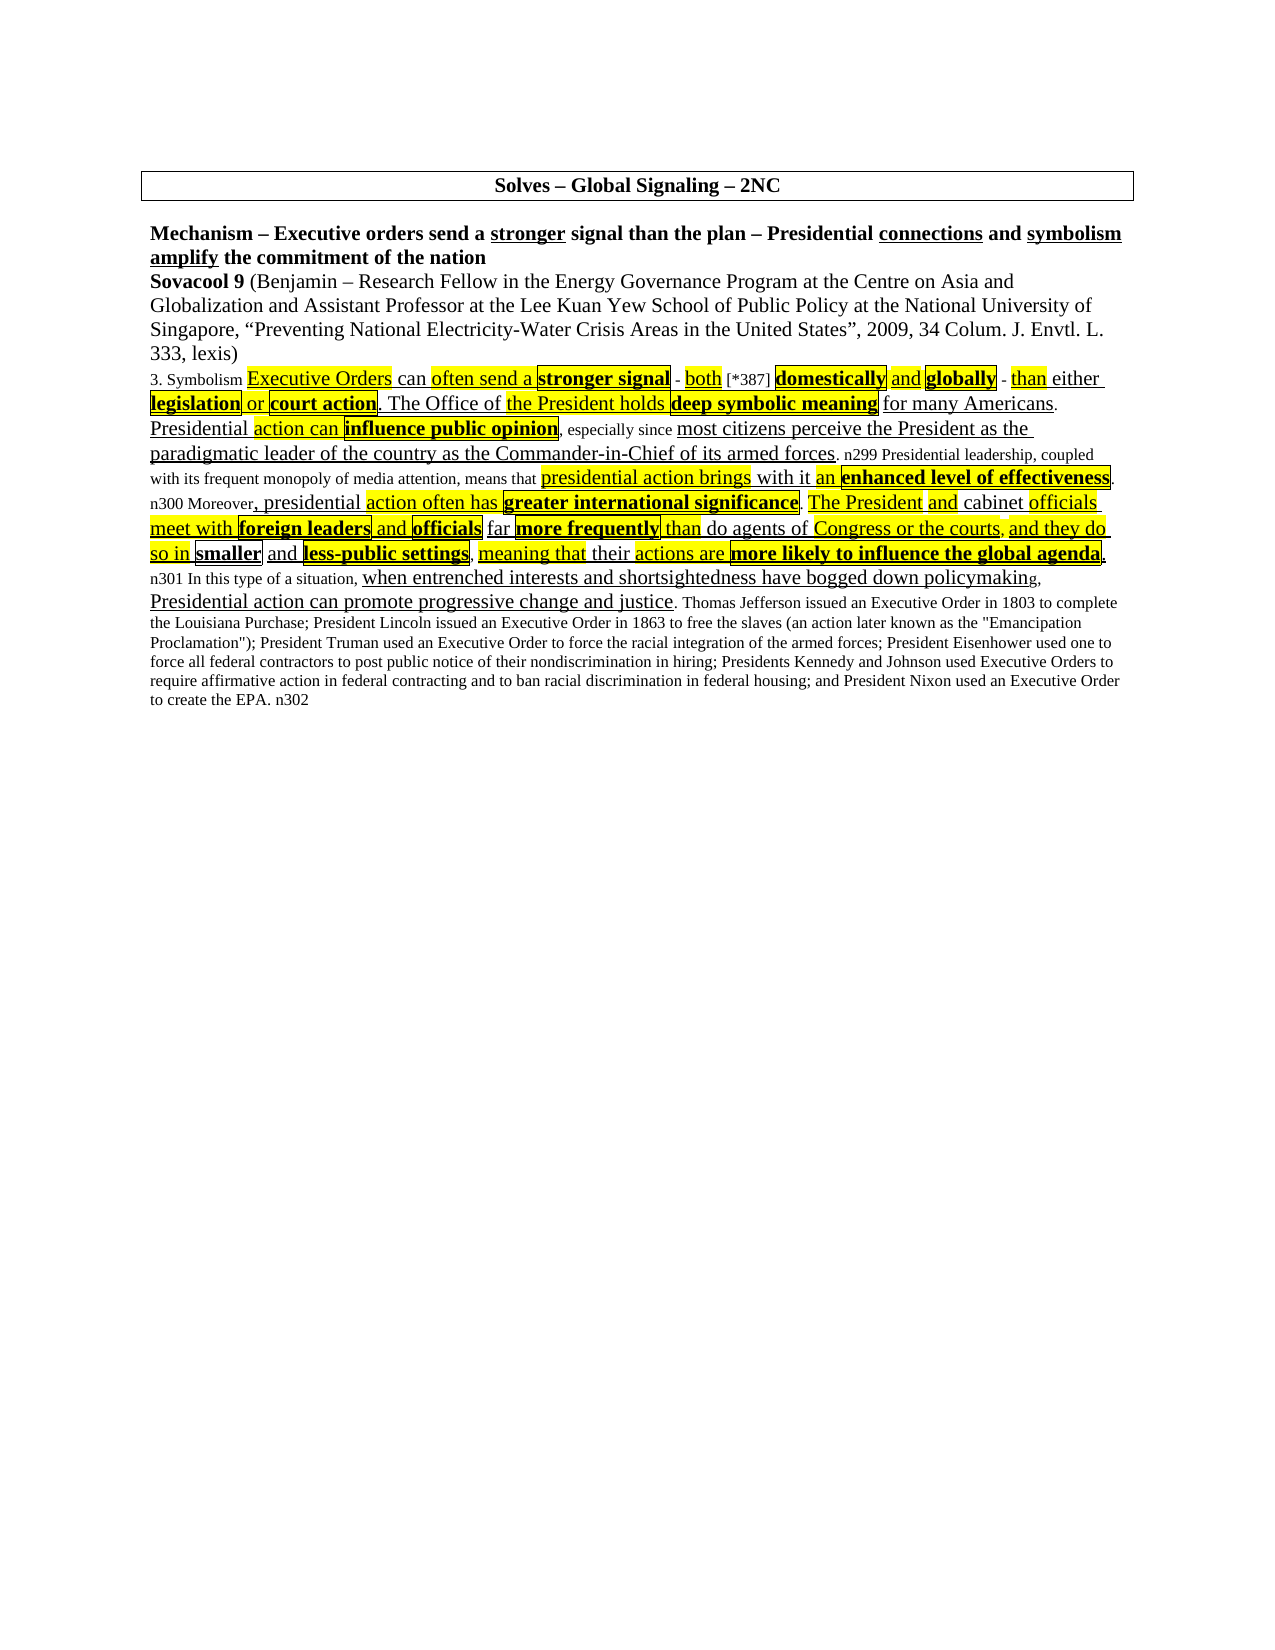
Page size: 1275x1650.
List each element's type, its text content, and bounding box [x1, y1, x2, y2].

subtitle Solves – Global Signaling – 2NC [142, 172, 1133, 200]
subtitle Mechanism – Executive orders send a stronger signal than the plan – Presidential connections and symbolism amplify the commitment of the nation [150, 221, 1125, 269]
text 3. Symbolism Executive Orders can often send a stronger signal - both [*387] domestically and globally - than either legislation or court action. The Office of the President holds deep symbolic meaning for many Americans. Presidential action can influence public opinion, especially since most citizens perceive the President as the paradigmatic leader of the country as the Commander-in-Chief of its armed forces. n299 Presidential leadership, coupled with its frequent monopoly of media attention, means that presidential action brings with it an enhanced level of effectiveness. n300 Moreover, presidential action often has greater international significance. The President and cabinet officials meet with foreign leaders and officials far more frequently than do agents of Congress or the courts, and they do so in smaller and less-public settings, meaning that their actions are more likely to influence the global agenda. n301 In this type of a situation, when entrenched interests and shortsightedness have bogged down policymaking, Presidential action can promote progressive change and justice. Thomas Jefferson issued an Executive Order in 1803 to complete the Louisiana Purchase; President Lincoln issued an Executive Order in 1863 to free the slaves (an action later known as the "Emancipation Proclamation"); President Truman used an Executive Order to force the racial integration of the armed forces; President Eisenhower used one to force all federal contractors to post public notice of their nondiscrimination in hiring; Presidents Kennedy and Johnson used Executive Orders to require affirmative action in federal contracting and to ban racial discrimination in federal housing; and President Nixon used an Executive Order to create the EPA. n302 [150, 365, 1125, 709]
text Sovacool 9 (Benjamin – Research Fellow in the Energy Governance Program at the Centre on Asia and Globalization and Assistant Professor at the Lee Kuan Yew School of Public Policy at the National University of Singapore, “Preventing National Electricity-Water Crisis Areas in the United States”, 2009, 34 Colum. J. Envtl. L. 333, lexis) [150, 269, 1125, 365]
